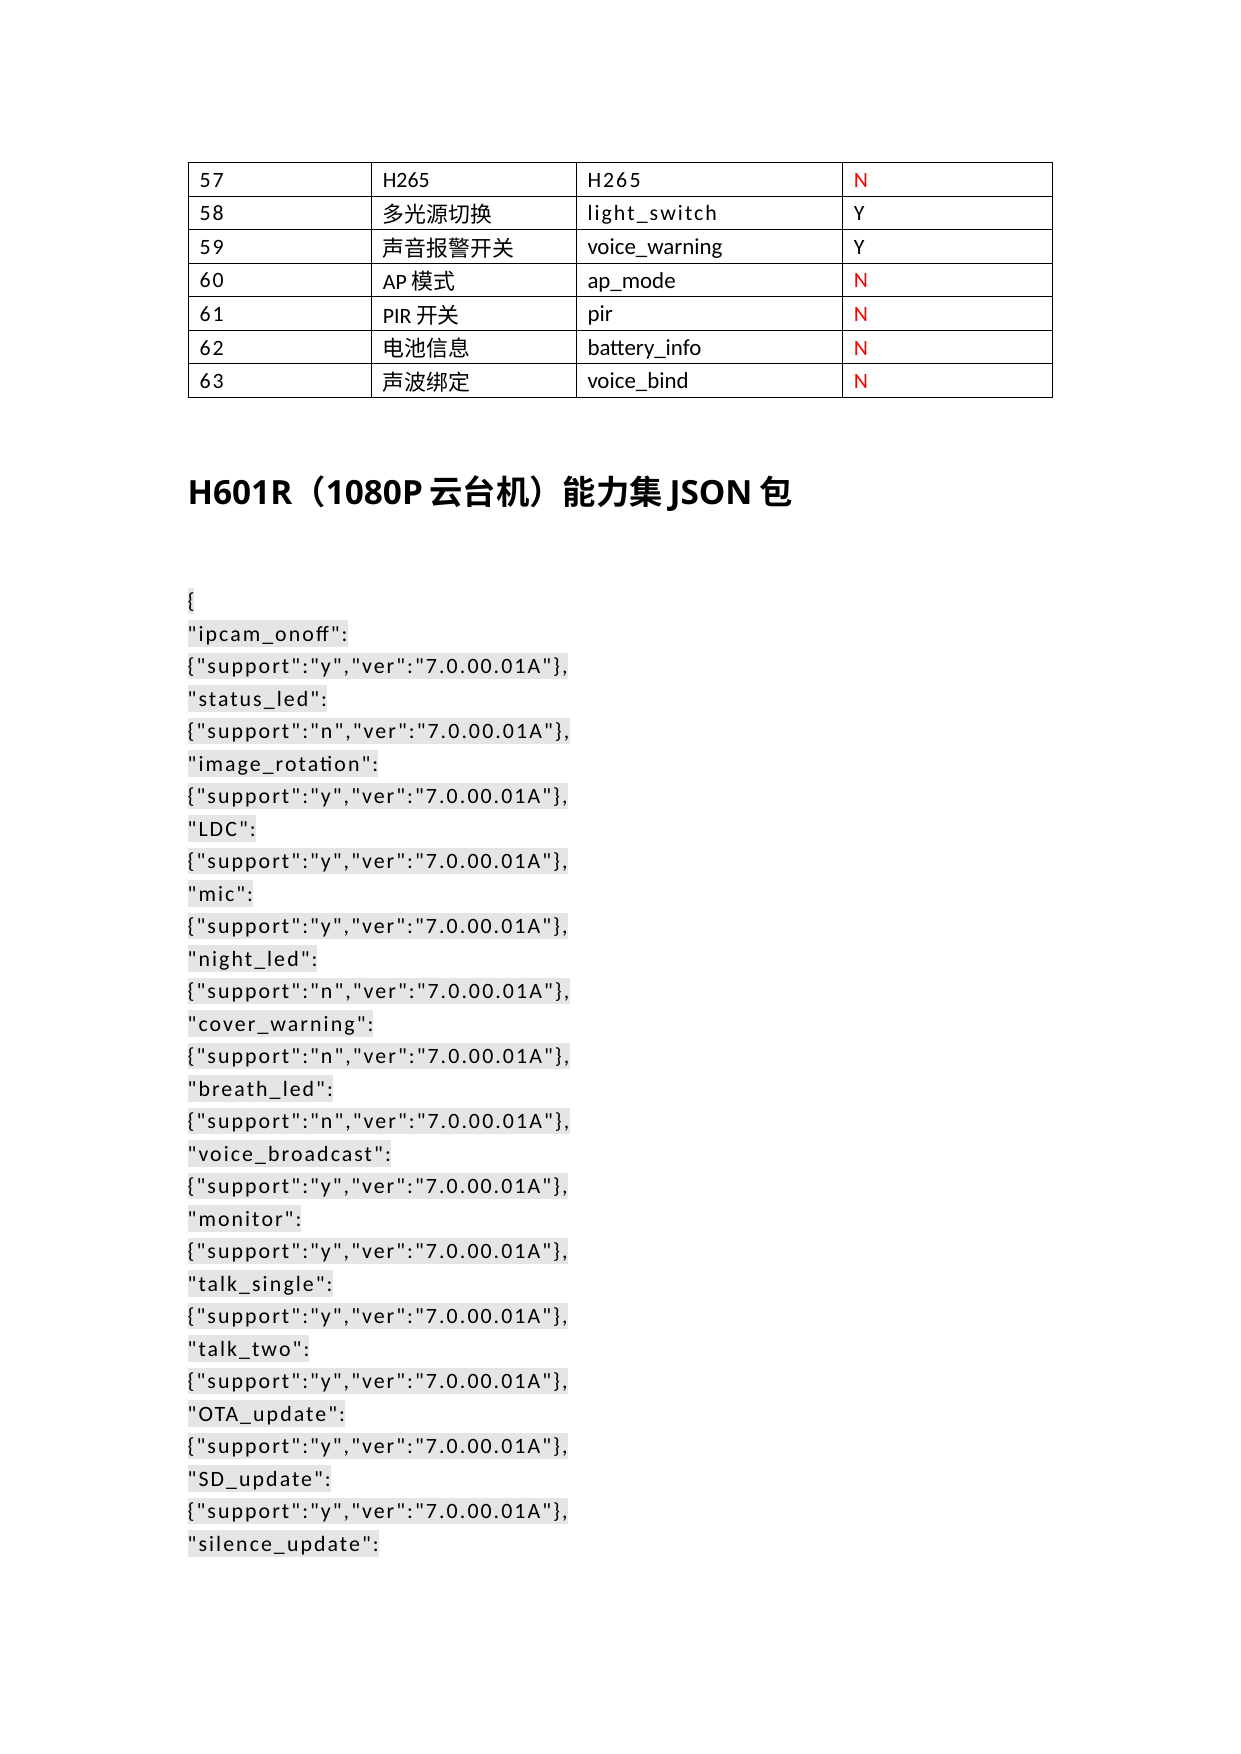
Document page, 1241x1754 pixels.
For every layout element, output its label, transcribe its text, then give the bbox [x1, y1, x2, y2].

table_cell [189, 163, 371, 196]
text "monitor": [187, 1202, 1053, 1235]
text { [187, 585, 1053, 617]
text "LDC": [187, 812, 1053, 845]
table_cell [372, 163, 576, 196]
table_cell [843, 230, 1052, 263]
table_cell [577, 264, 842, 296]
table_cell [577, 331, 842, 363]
text "SD_update": [187, 1462, 1053, 1495]
text {"support":"y","ver":"7.0.00.01A"}, [187, 650, 1053, 682]
text {"support":"y","ver":"7.0.00.01A"}, [187, 1365, 1053, 1397]
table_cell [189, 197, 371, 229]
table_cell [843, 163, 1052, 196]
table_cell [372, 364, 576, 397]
text {"support":"y","ver":"7.0.00.01A"}, [187, 1170, 1053, 1202]
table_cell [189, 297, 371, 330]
text "voice_broadcast": [187, 1137, 1053, 1170]
text "talk_single": [187, 1267, 1053, 1300]
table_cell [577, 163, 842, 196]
text "image_rotation": [187, 747, 1053, 780]
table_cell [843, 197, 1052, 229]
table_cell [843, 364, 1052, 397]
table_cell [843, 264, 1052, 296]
text "talk_two": [187, 1332, 1053, 1365]
text {"support":"y","ver":"7.0.00.01A"}, [187, 1495, 1053, 1527]
text {"support":"y","ver":"7.0.00.01A"}, [187, 1430, 1053, 1462]
text "night_led": [187, 942, 1053, 975]
text "silence_update": [187, 1527, 1053, 1560]
text {"support":"y","ver":"7.0.00.01A"}, [187, 1235, 1053, 1267]
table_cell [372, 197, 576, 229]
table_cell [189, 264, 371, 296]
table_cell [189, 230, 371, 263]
text "OTA_update": [187, 1397, 1053, 1430]
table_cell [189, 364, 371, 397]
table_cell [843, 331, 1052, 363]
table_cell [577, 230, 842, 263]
text {"support":"y","ver":"7.0.00.01A"}, [187, 780, 1053, 812]
text "status_led": [187, 682, 1053, 715]
text {"support":"n","ver":"7.0.00.01A"}, [187, 715, 1053, 747]
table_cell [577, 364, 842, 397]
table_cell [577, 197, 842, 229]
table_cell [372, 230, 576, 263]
text "mic": [187, 877, 1053, 910]
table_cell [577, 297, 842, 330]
text {"support":"n","ver":"7.0.00.01A"}, [187, 1040, 1053, 1072]
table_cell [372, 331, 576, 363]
text {"support":"y","ver":"7.0.00.01A"}, [187, 1300, 1053, 1332]
text {"support":"n","ver":"7.0.00.01A"}, [187, 1105, 1053, 1137]
text "breath_led": [187, 1072, 1053, 1105]
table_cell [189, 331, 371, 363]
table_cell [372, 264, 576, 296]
text "ipcam_onoff": [187, 617, 1053, 650]
subtitle H601R（1080P云台机）能力集JSON包 [187, 457, 1053, 522]
text "cover_warning": [187, 1007, 1053, 1040]
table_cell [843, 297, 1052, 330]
text {"support":"y","ver":"7.0.00.01A"}, [187, 845, 1053, 877]
text {"support":"n","ver":"7.0.00.01A"}, [187, 975, 1053, 1007]
text {"support":"y","ver":"7.0.00.01A"}, [187, 910, 1053, 942]
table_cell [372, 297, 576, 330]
